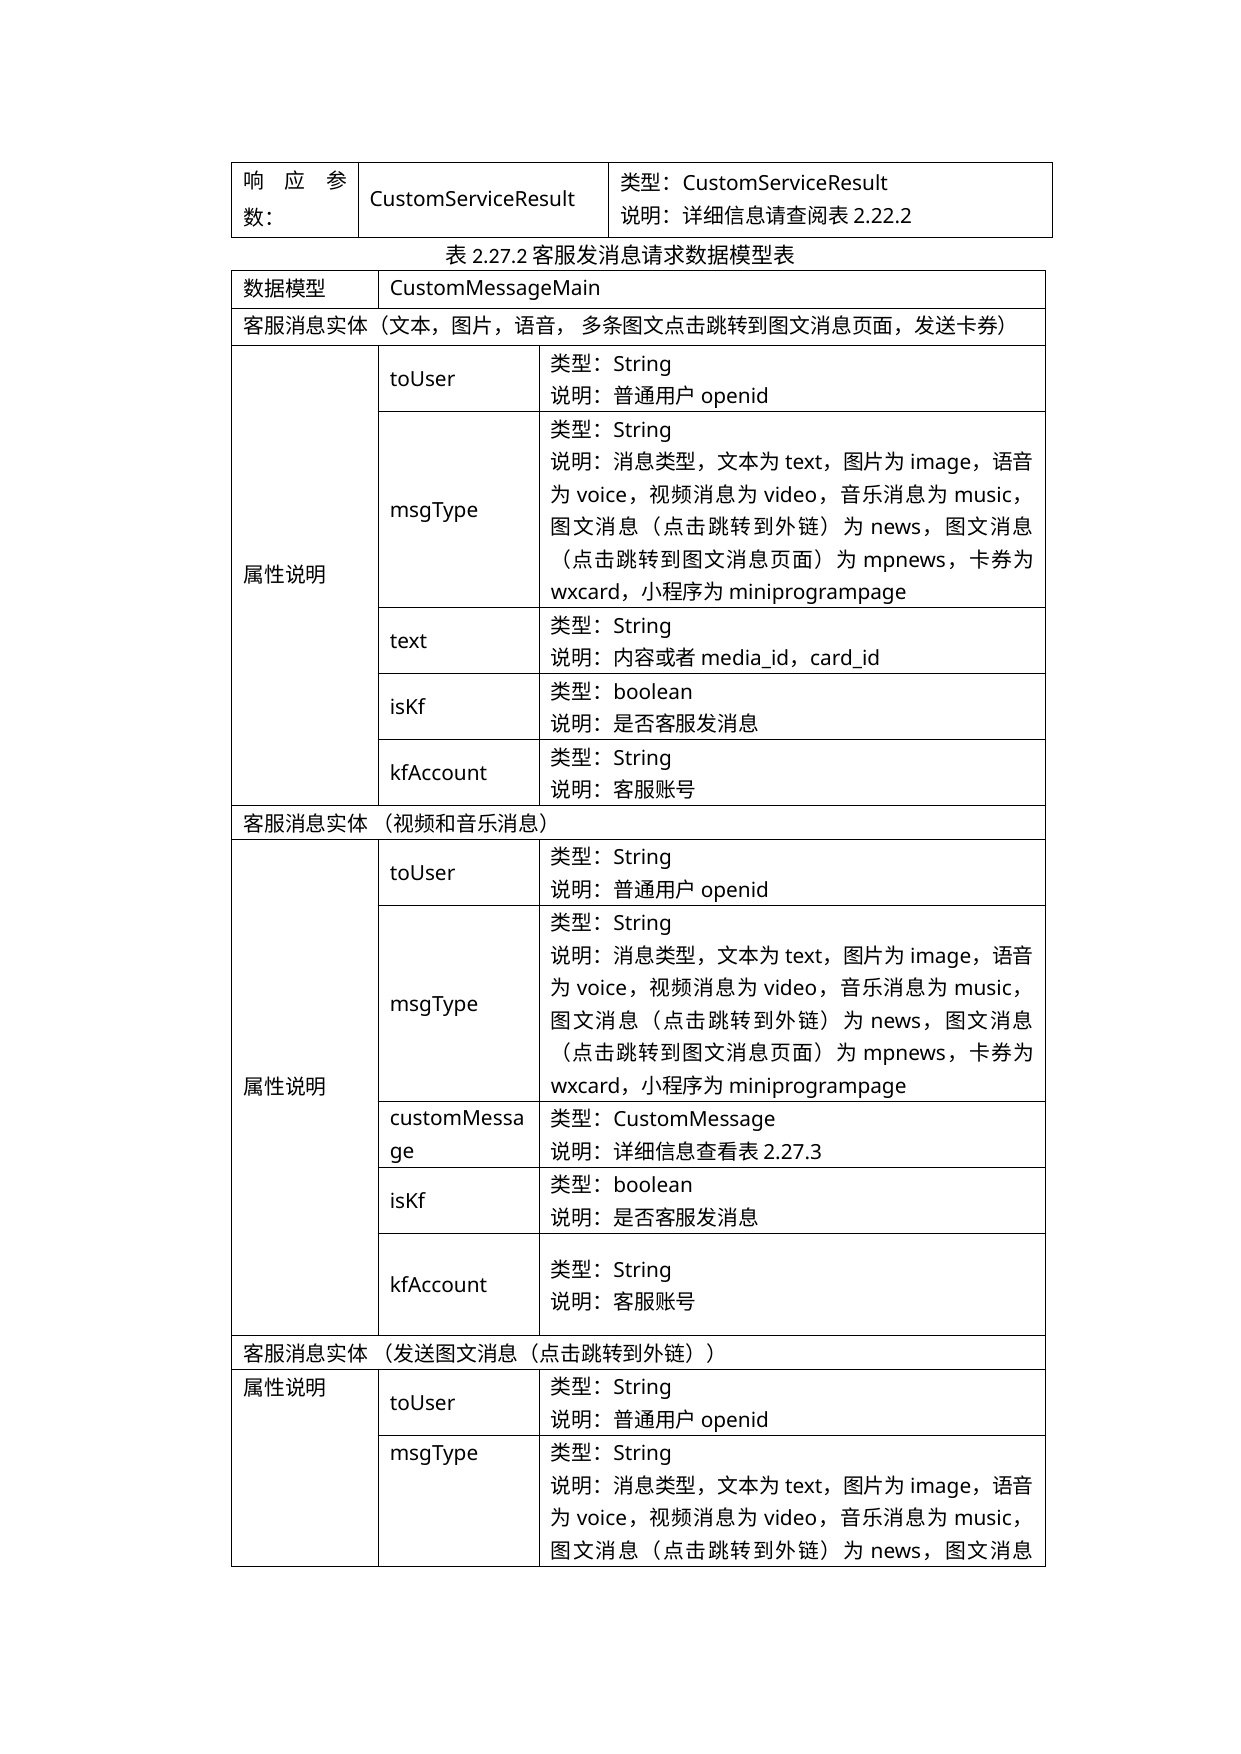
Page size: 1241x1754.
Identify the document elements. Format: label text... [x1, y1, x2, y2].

table_cell 类型：String 说明：客服账号 [540, 740, 1045, 805]
table_cell kfAccount [379, 1234, 539, 1335]
table_cell 客服消息实体 （视频和音乐消息） [232, 806, 1045, 838]
table_cell 类型：boolean 说明：是否客服发消息 [540, 1168, 1045, 1233]
table_cell toUser [379, 1370, 539, 1434]
table_cell kfAccount [379, 740, 539, 805]
table_cell CustomServiceResult [359, 163, 608, 237]
table_cell 类型：String 说明：客服账号 [540, 1234, 1045, 1335]
table_header CustomMessageMain [379, 271, 1045, 307]
table_cell 类型：String 说明：普通用户openid [540, 1370, 1045, 1434]
table_cell 属性说明 [232, 346, 378, 805]
table_cell 类型：boolean 说明：是否客服发消息 [540, 674, 1045, 739]
table_cell 响应参数： [232, 163, 358, 237]
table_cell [540, 1436, 1045, 1566]
table_cell 属性说明 [232, 1370, 378, 1566]
table_cell 类型：String 说明：普通用户openid [540, 840, 1045, 904]
table_cell isKf [379, 674, 539, 739]
table_cell 类型：String 说明：消息类型，文本为text，图片为image，语音为voice，视频消息为video，音乐消息为music，图文消息（点击跳转到外链）为news，图文消息（点击跳转到图文消息页面）为mpnews，卡券为wxcard，小程序为miniprogrampage [540, 412, 1045, 607]
table_cell 属性说明 [232, 840, 378, 1335]
table_cell toUser [379, 346, 539, 411]
table_cell 类型：String 说明：消息类型，文本为text，图片为image，语音为voice，视频消息为video，音乐消息为music，图文消息（点击跳转到外链）为news，图文消息（点击跳转到图文消息页面）为mpnews，卡券为wxcard，小程序为miniprogrampage [540, 906, 1045, 1101]
table_cell msgType [379, 1436, 539, 1566]
table_cell 客服消息实体（文本，图片，语音， 多条图文点击跳转到图文消息页面，发送卡券） [232, 309, 1045, 345]
text 表2.27.2 客服发消息请求数据模型表 [187, 238, 1053, 270]
table_cell msgType [379, 906, 539, 1101]
table_cell 类型：CustomMessage 说明：详细信息查看表2.27.3 [540, 1102, 1045, 1167]
table_cell msgType [379, 412, 539, 607]
table_cell toUser [379, 840, 539, 904]
table_cell text [379, 608, 539, 673]
table_header 数据模型 [232, 271, 378, 307]
table_cell customMessage [379, 1102, 539, 1167]
table_cell 类型：String 说明：内容或者media_id，card_id [540, 608, 1045, 673]
table_cell isKf [379, 1168, 539, 1233]
table_cell 客服消息实体 （发送图文消息（点击跳转到外链）） [232, 1336, 1045, 1368]
table_cell 类型：String 说明：普通用户openid [540, 346, 1045, 411]
table_cell 类型：CustomServiceResult 说明：详细信息请查阅表2.22.2 [609, 163, 1052, 237]
